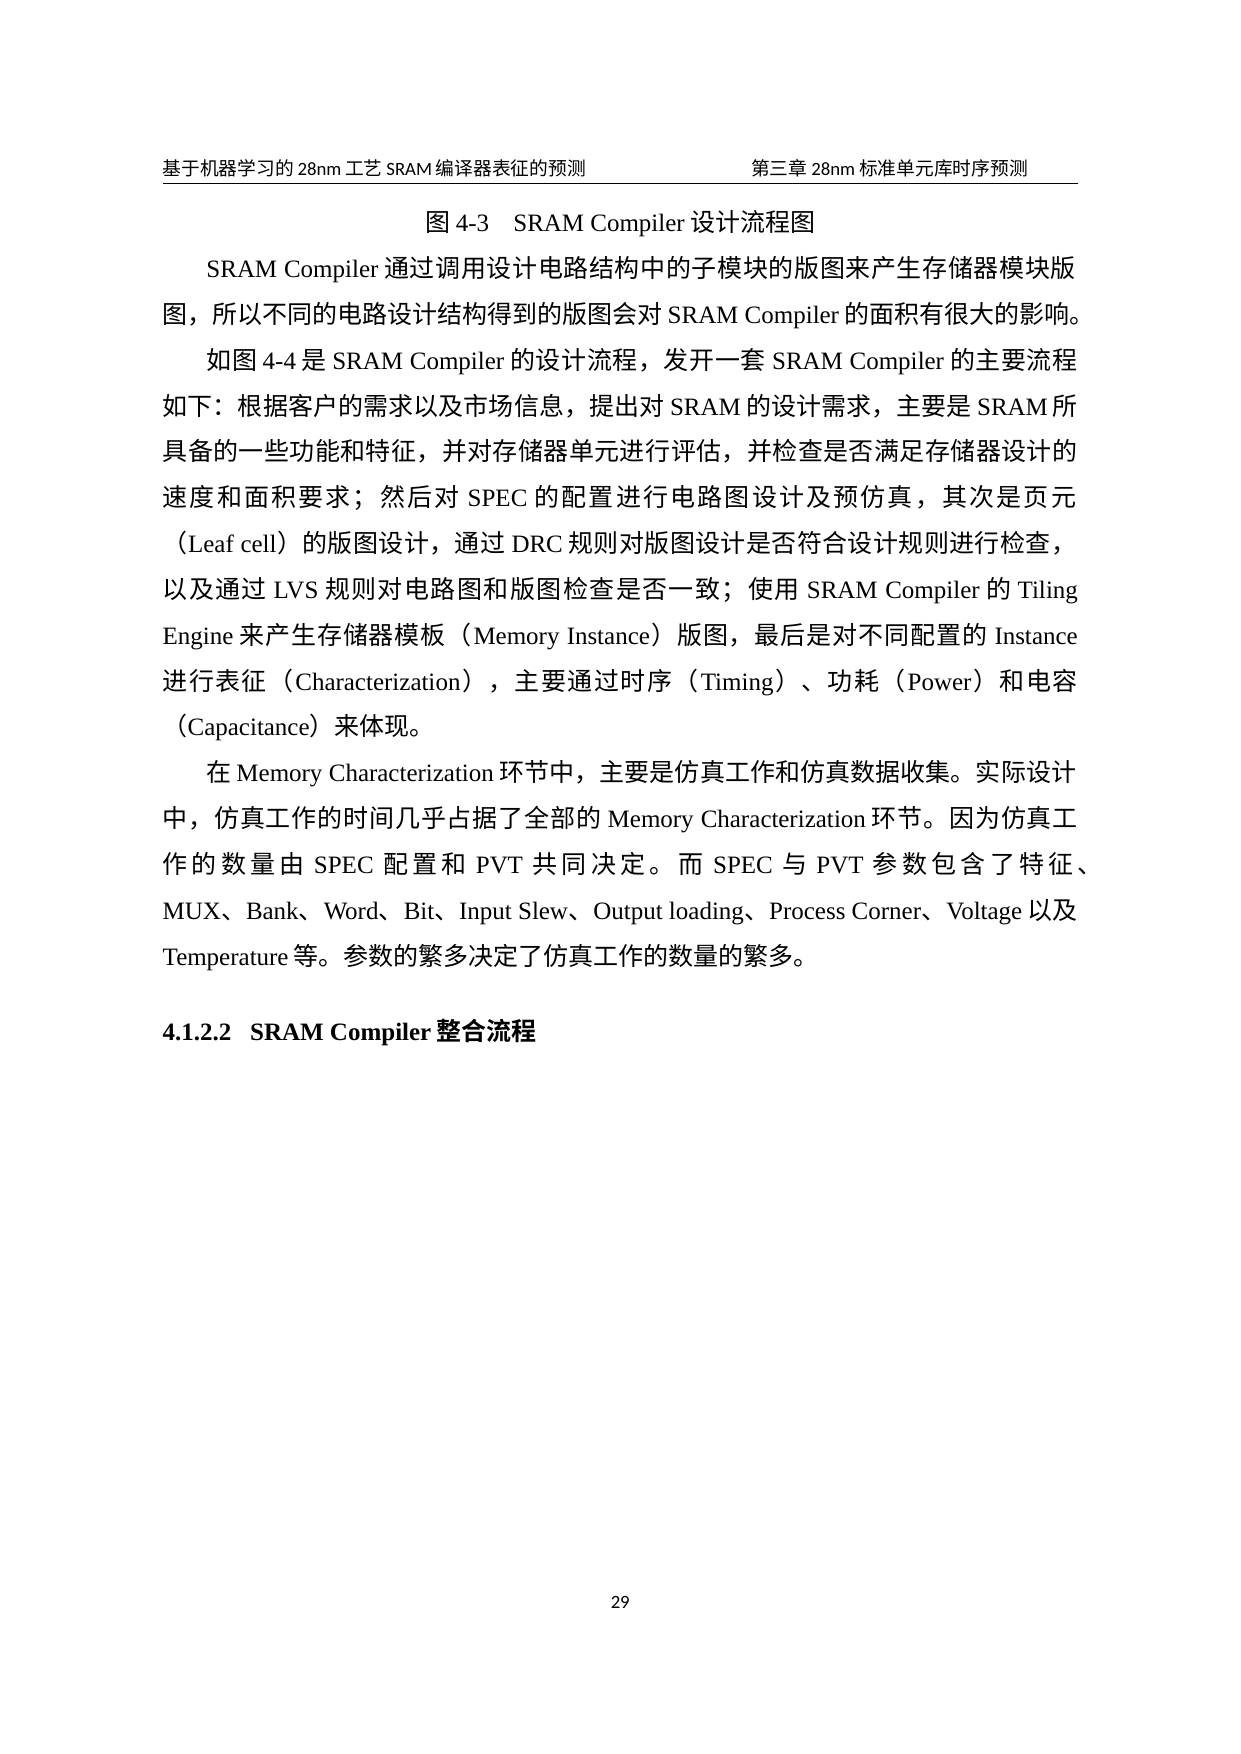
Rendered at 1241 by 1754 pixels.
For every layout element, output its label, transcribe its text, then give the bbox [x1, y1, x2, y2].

text 在Memory Characterization环节中，主要是仿真工作和仿真数据收集。实际设计中，仿真工作的时间几乎占据了全部的Memory Characterization环节。因为仿真工作的数量由SPEC配置和PVT共同决定。而SPEC与PVT参数包含了特征、MUX、Bank、Word、Bit、Input Slew、Output loading、Process Corner、Voltage以及Temperature等。参数的繁多决定了仿真工作的数量的繁多。 [162, 745, 1078, 974]
subtitle 4.1.2.2 SRAM Compiler整合流程 [162, 1003, 1078, 1049]
text 图4-3 SRAM Compiler设计流程图 [162, 195, 1078, 241]
text 如图4-4是SRAM Compiler的设计流程，发开一套SRAM Compiler的主要流程如下：根据客户的需求以及市场信息，提出对SRAM的设计需求，主要是SRAM所具备的一些功能和特征，并对存储器单元进行评估，并检查是否满足存储器设计的速度和面积要求；然后对SPEC的配置进行电路图设计及预仿真，其次是页元（Leaf cell）的版图设计，通过DRC规则对版图设计是否符合设计规则进行检查，以及通过LVS规则对电路图和版图检查是否一致；使用SRAM Compiler的Tiling Engine来产生存储器模板（Memory Instance）版图，最后是对不同配置的Instance进行表征（Characterization），主要通过时序（Timing）、功耗（Power）和电容（Capacitance）来体现。 [162, 332, 1078, 745]
text SRAM Compiler通过调用设计电路结构中的子模块的版图来产生存储器模块版图，所以不同的电路设计结构得到的版图会对SRAM Compiler的面积有很大的影响。 [162, 241, 1078, 332]
